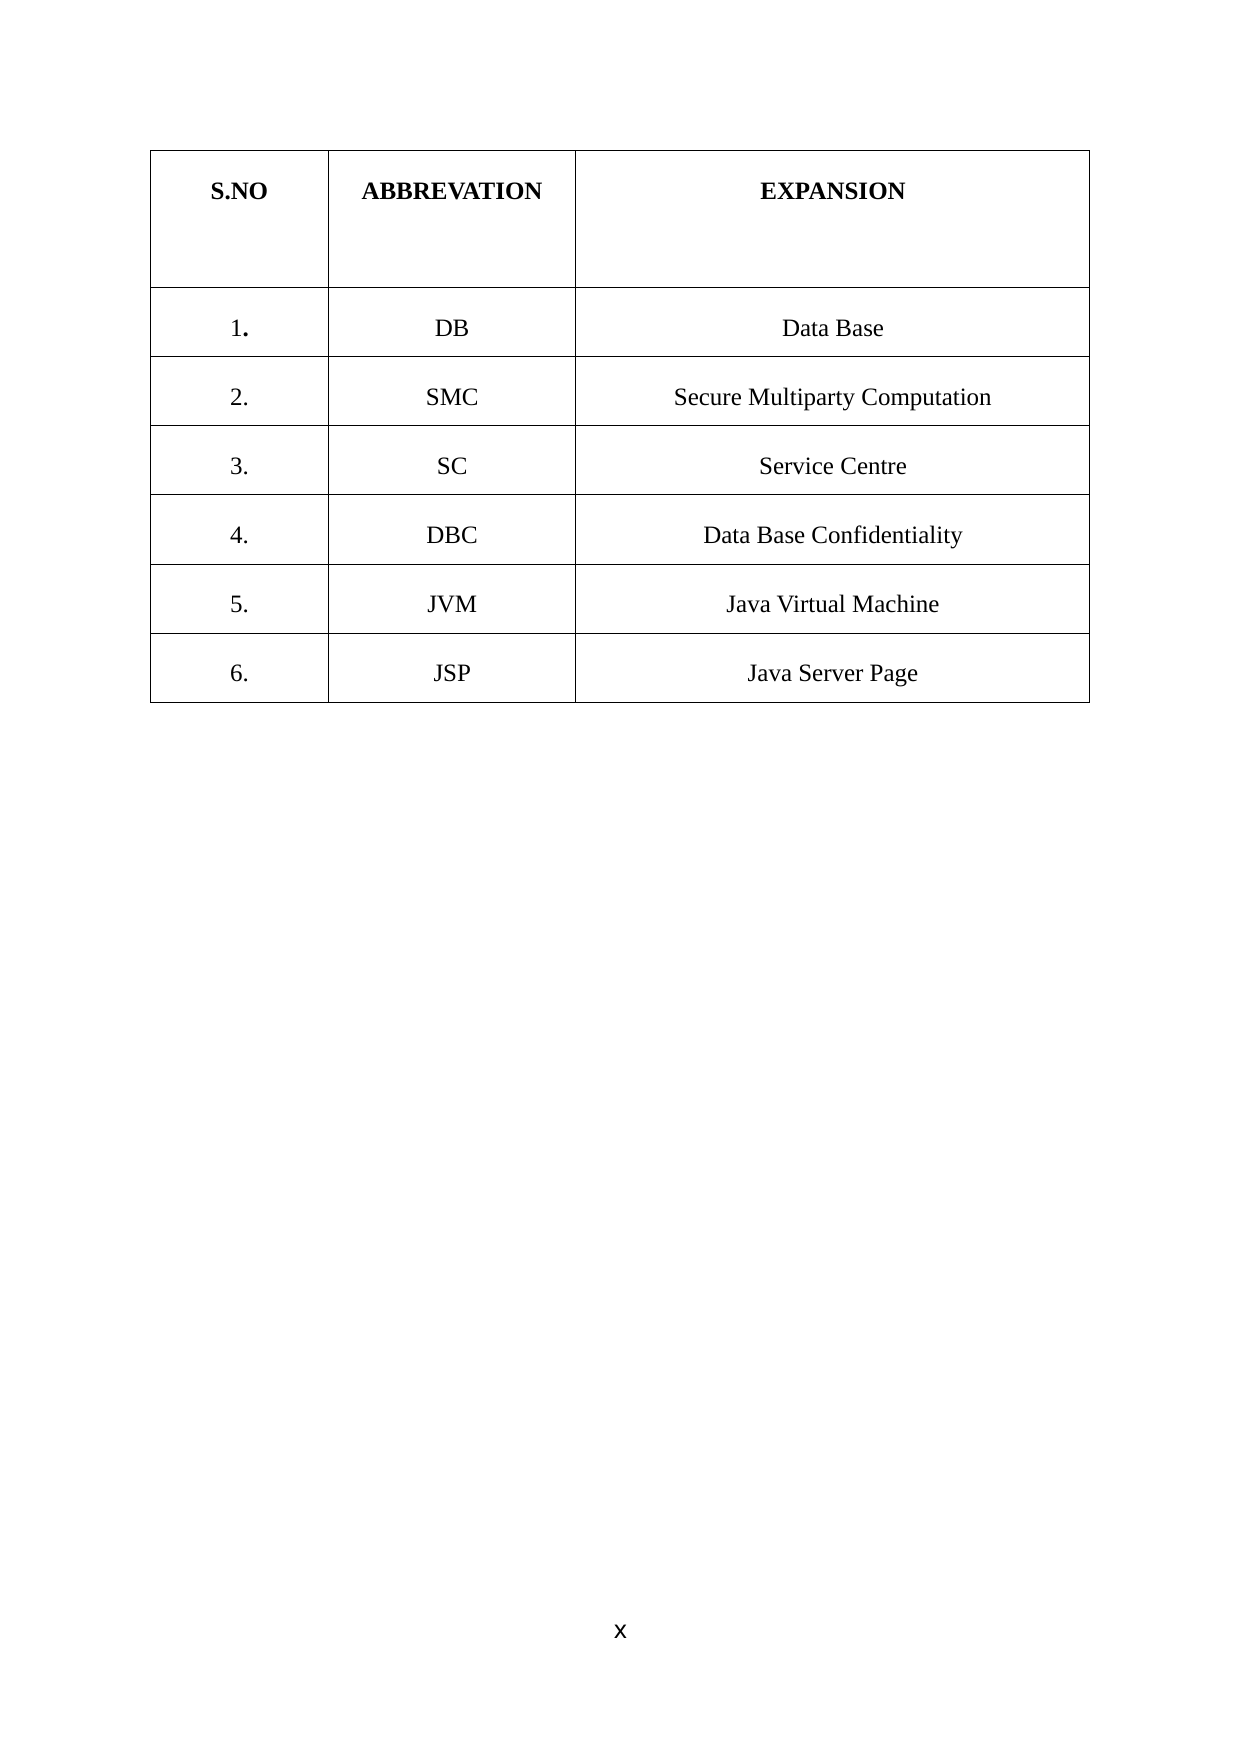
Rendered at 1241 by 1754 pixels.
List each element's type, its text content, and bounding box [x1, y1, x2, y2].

table_cell SMC [329, 357, 575, 425]
table_header EXPANSION [576, 151, 1089, 287]
table_header ABBREVATION [329, 151, 575, 287]
table_cell 1. [151, 288, 328, 356]
table_cell Data Base Confidentiality [576, 495, 1089, 563]
table_cell 5. [151, 565, 328, 632]
table_cell SC [329, 426, 575, 494]
table_cell DB [329, 288, 575, 356]
table_cell Java Server Page [576, 634, 1089, 702]
table_cell 4. [151, 495, 328, 563]
table_cell Java Virtual Machine [576, 565, 1089, 632]
table_cell JVM [329, 565, 575, 632]
table_cell 6. [151, 634, 328, 702]
table_cell Service Centre [576, 426, 1089, 494]
table_cell Data Base [576, 288, 1089, 356]
table_cell DBC [329, 495, 575, 563]
table_header S.NO [151, 151, 328, 287]
table_cell Secure Multiparty Computation [576, 357, 1089, 425]
table_cell JSP [329, 634, 575, 702]
table_cell 3. [151, 426, 328, 494]
table_cell 2. [151, 357, 328, 425]
